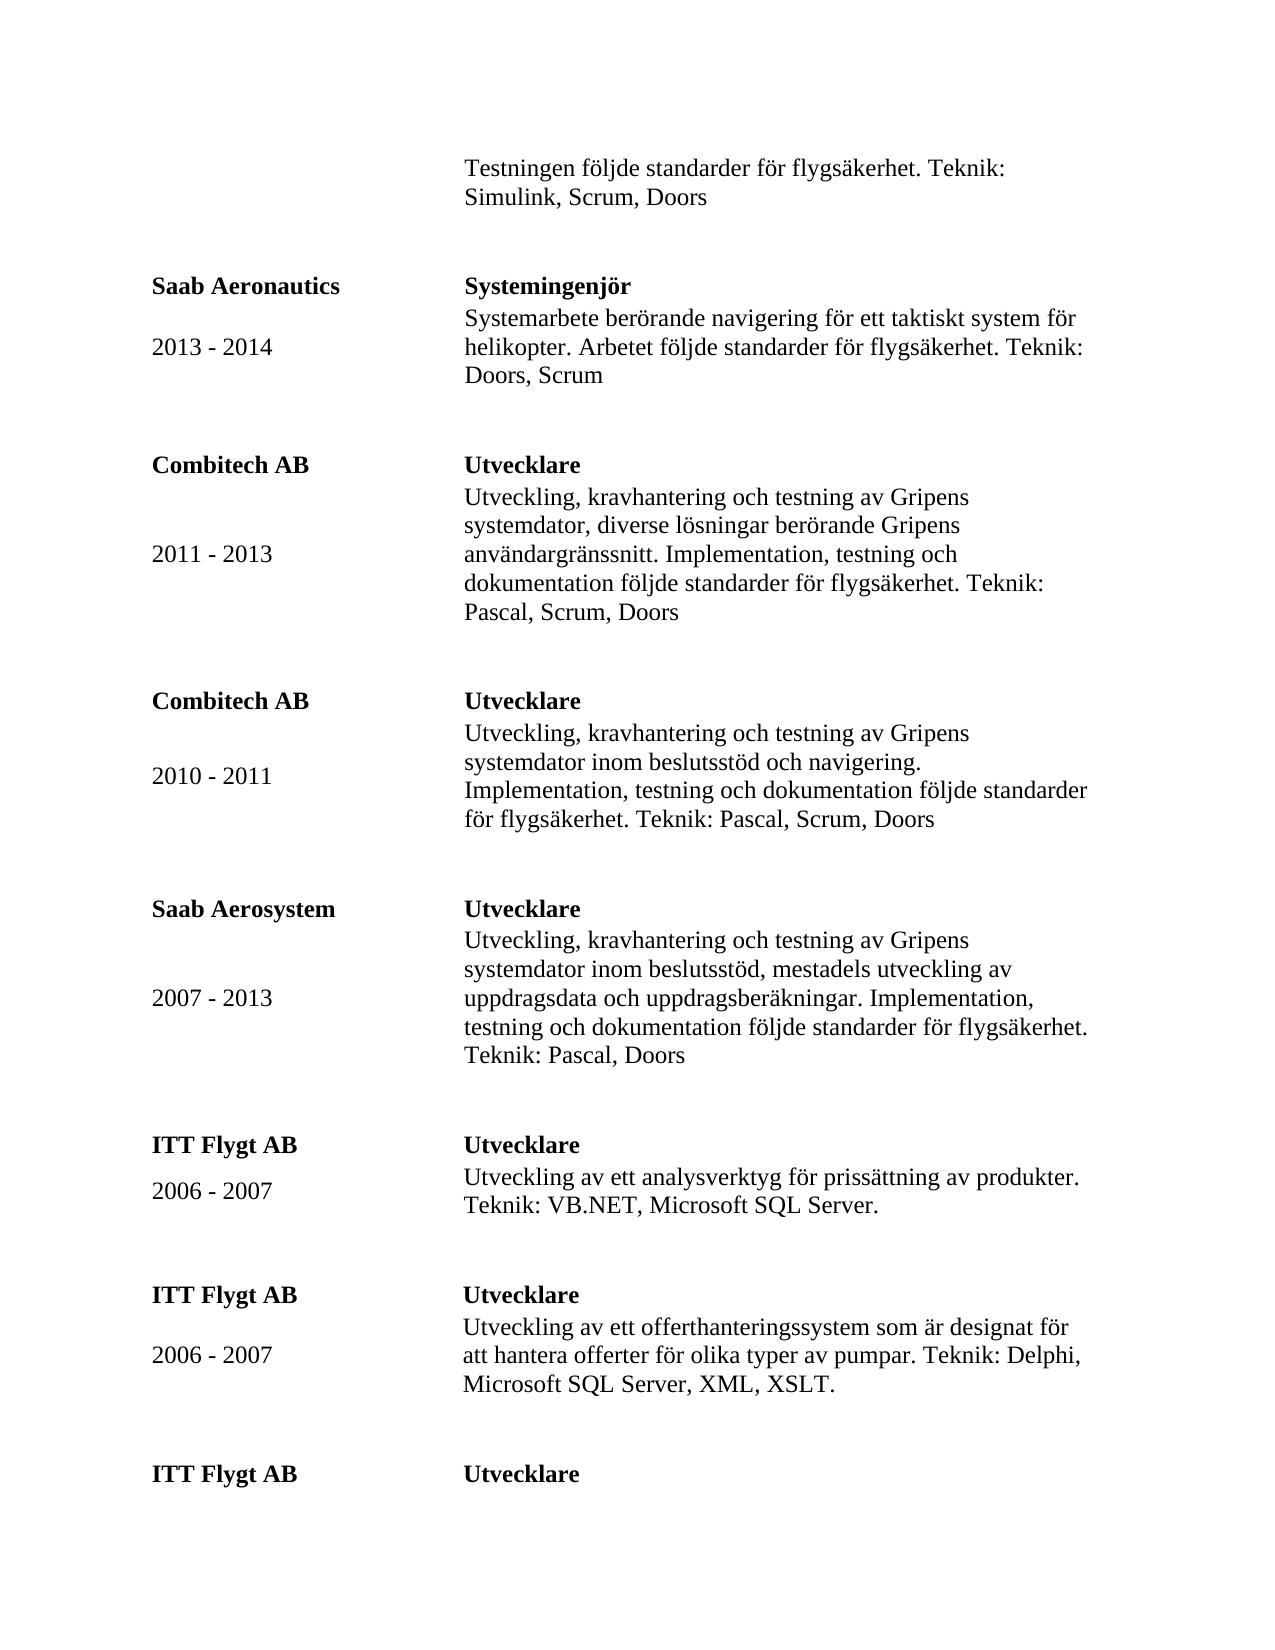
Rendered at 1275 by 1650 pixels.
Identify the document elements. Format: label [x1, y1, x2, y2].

table_cell [149, 150, 1123, 1491]
